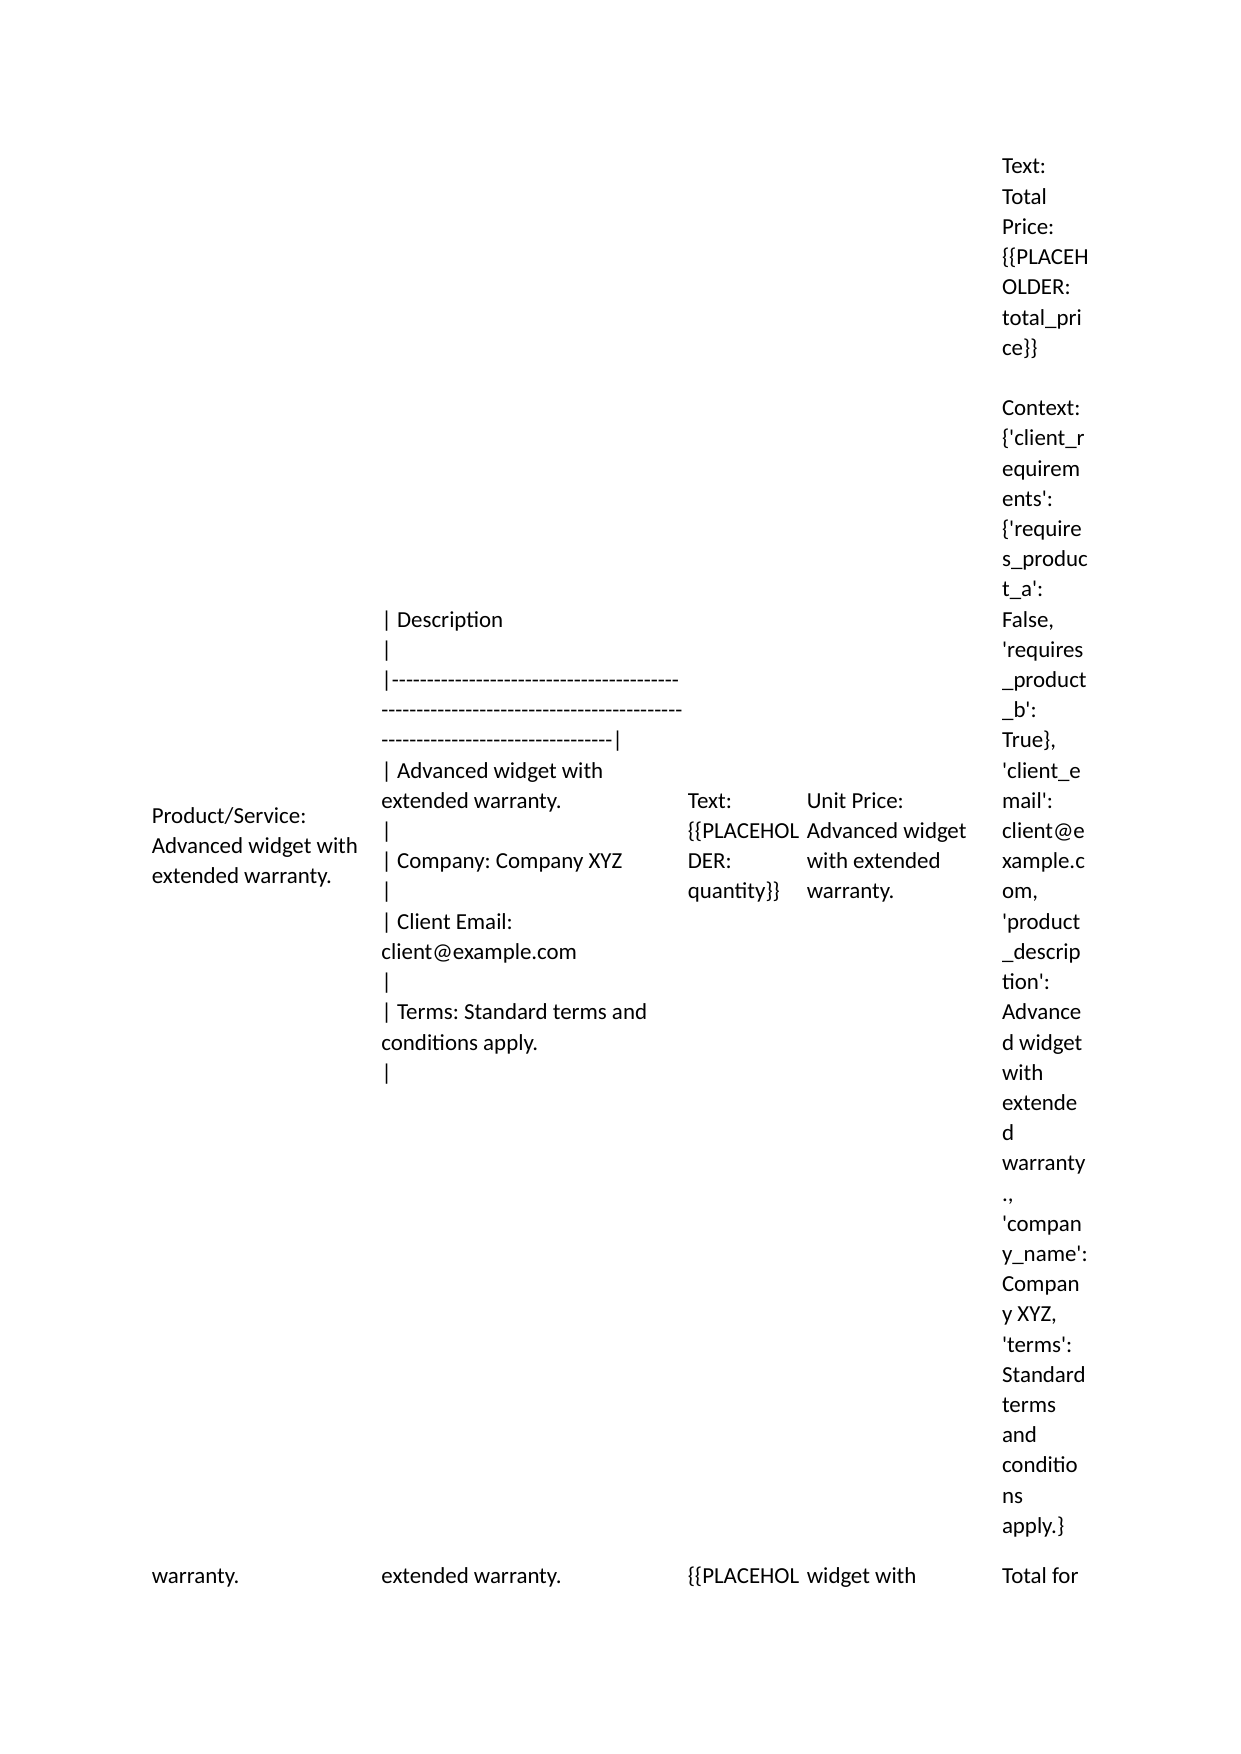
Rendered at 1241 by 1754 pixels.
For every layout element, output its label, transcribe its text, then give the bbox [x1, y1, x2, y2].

table_header Unit Price: Advanced widget with extended warranty. [805, 150, 1000, 1559]
table_header Text: {{PLACEHOLDER: quantity}} [686, 150, 805, 1559]
table_cell Text: Highly scalable cloud storage. Advanced widget with extended warranty. [380, 1559, 686, 1590]
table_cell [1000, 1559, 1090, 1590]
table_header Product/Service: Advanced widget with extended warranty. [150, 150, 380, 1559]
table_cell Text: [Insert Quantity: {{PLACEHOLDER: quantity}}] [686, 1559, 805, 1590]
table_cell Text: $10/month per user for Advanced widget with extended warranty.. [805, 1559, 1000, 1590]
